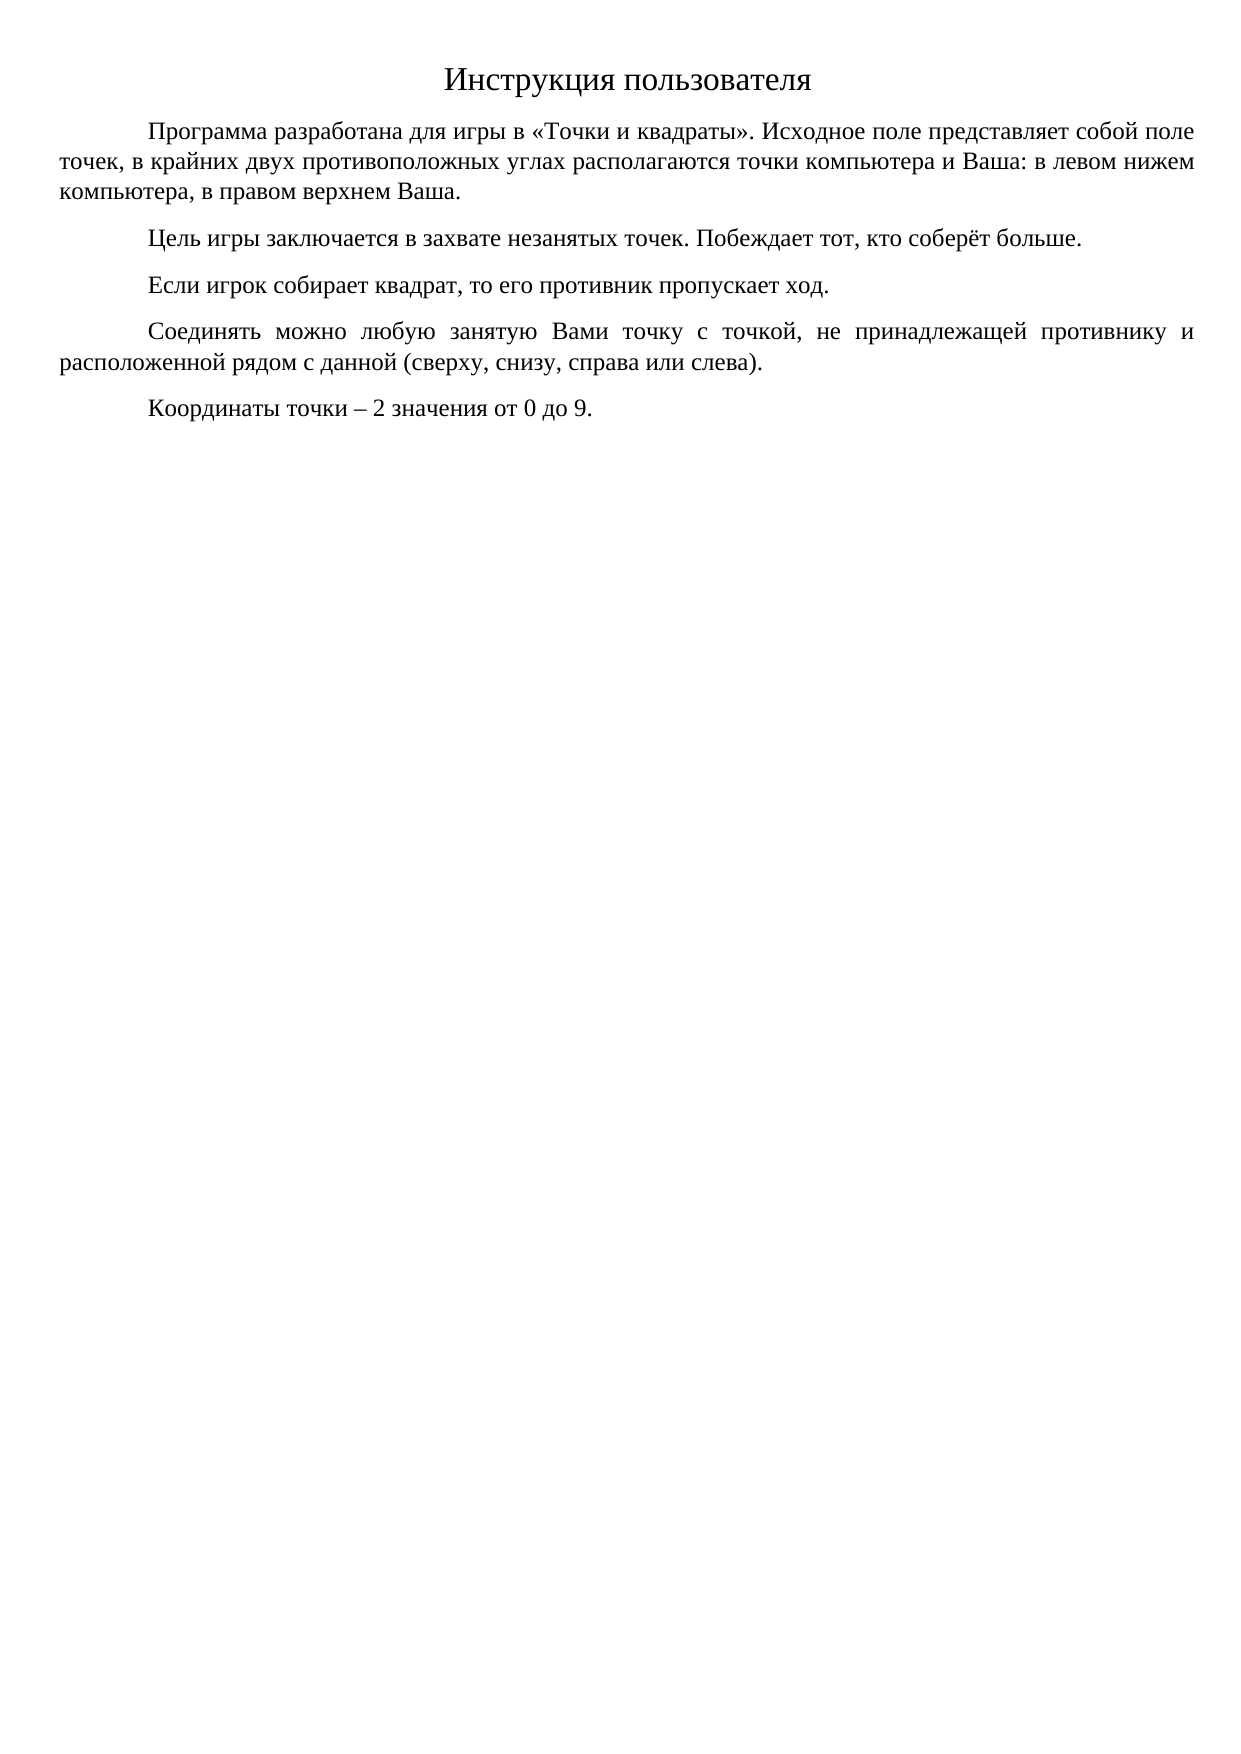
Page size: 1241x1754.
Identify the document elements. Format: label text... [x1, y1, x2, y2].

text Координаты точки – 2 значения от 0 до 9. [59, 393, 1196, 422]
text Программа разработана для игры в «Точки и квадраты». Исходное поле представляет собой поле точек, в крайних двух противоположных углах располагаются точки компьютера и Ваша: в левом нижем компьютера, в правом верхнем Ваша. [59, 116, 1196, 205]
text Если игрок собирает квадрат, то его противник пропускает ход. [59, 270, 1196, 298]
text Цель игры заключается в захвате незанятых точек. Побеждает тот, кто соберёт больше. [59, 223, 1196, 252]
text Соединять можно любую занятую Вами точку с точкой, не принадлежащей противнику и расположенной рядом с данной (сверху, снизу, справа или слева). [59, 316, 1196, 375]
subtitle Инструкция пользователя [59, 59, 1196, 97]
